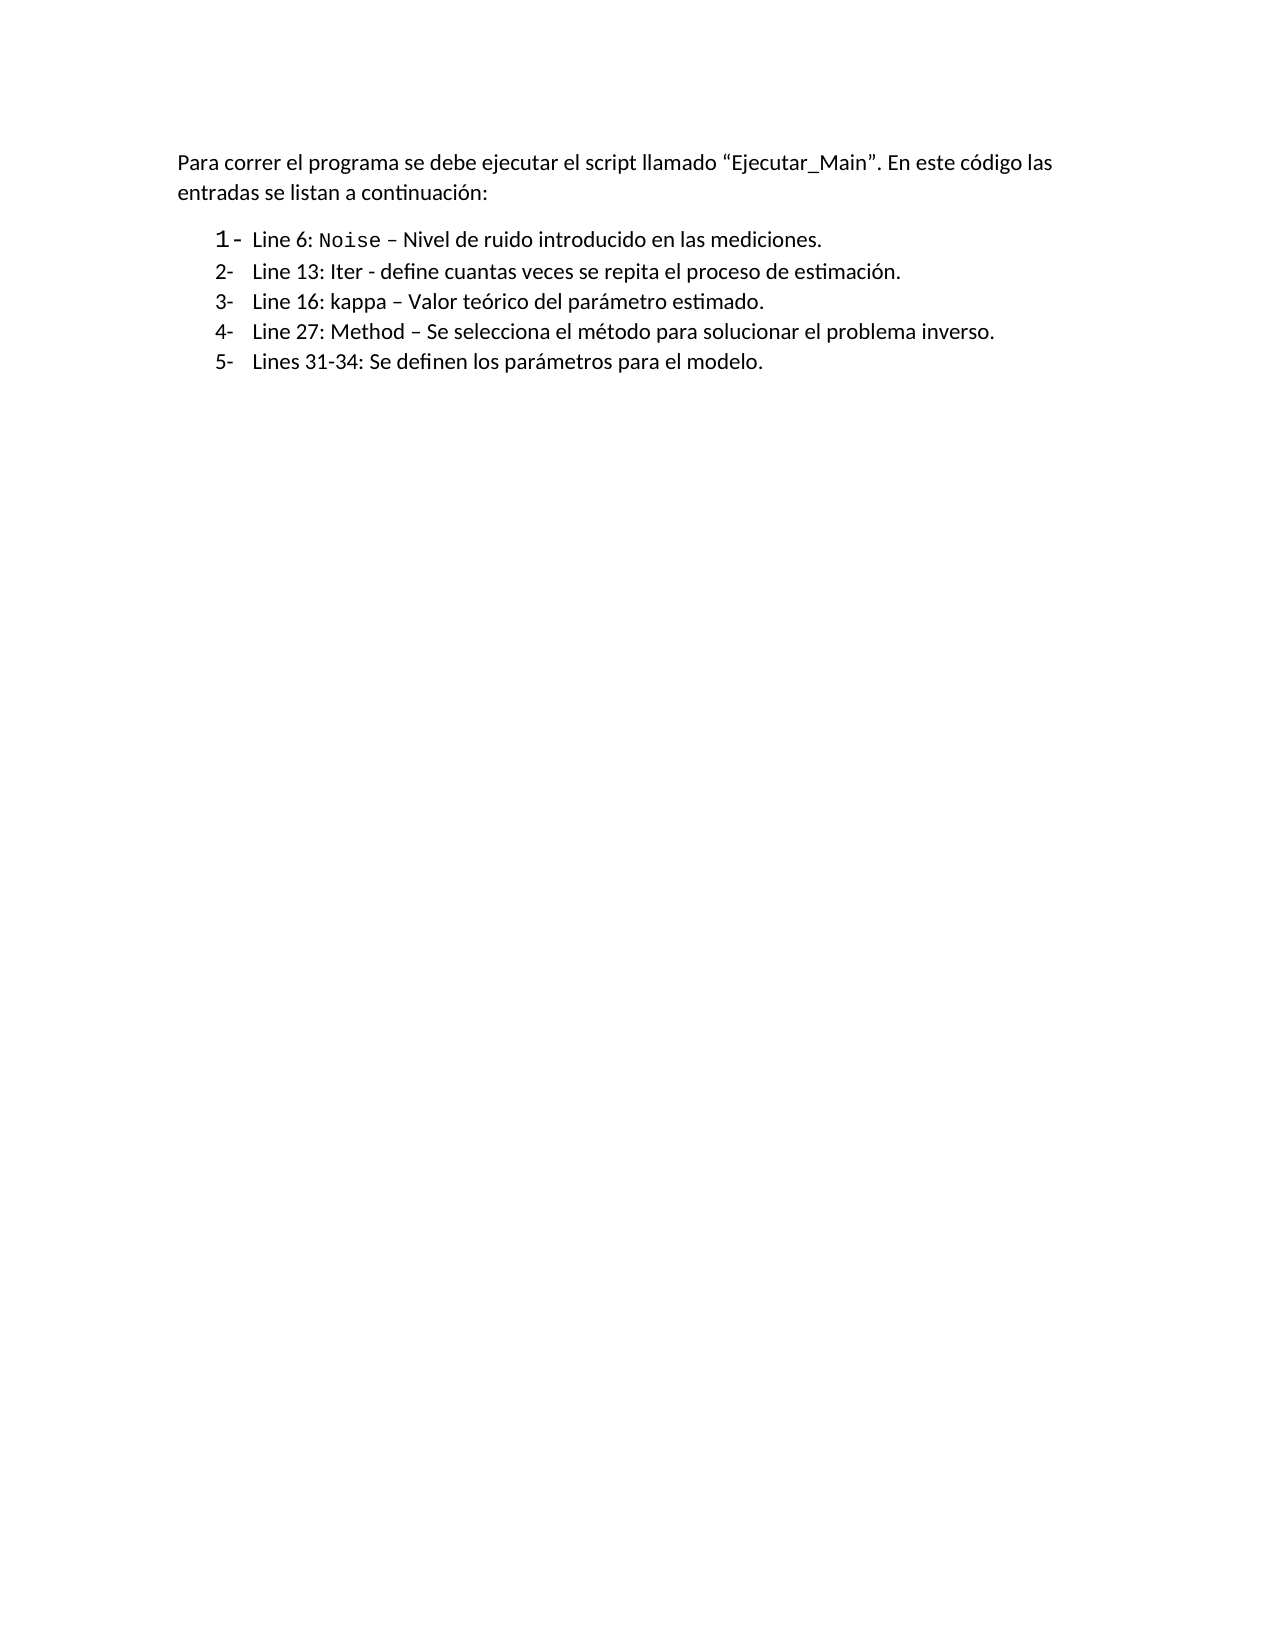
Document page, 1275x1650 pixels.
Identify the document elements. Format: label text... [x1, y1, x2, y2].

list Line 6: Noise – Nivel de ruido introducido en las mediciones. [215, 225, 1098, 254]
list Lines 31-34: Se definen los parámetros para el modelo. [215, 347, 1098, 375]
list Line 16: kappa – Valor teórico del parámetro estimado. [215, 287, 1098, 315]
text Para correr el programa se debe ejecutar el script llamado “Ejecutar_Main”. En este código las entradas se listan a continuación: [177, 148, 1098, 206]
list Line 27: Method – Se selecciona el método para solucionar el problema inverso. [215, 317, 1098, 345]
list Line 13: Iter - define cuantas veces se repita el proceso de estimación. [215, 257, 1098, 285]
